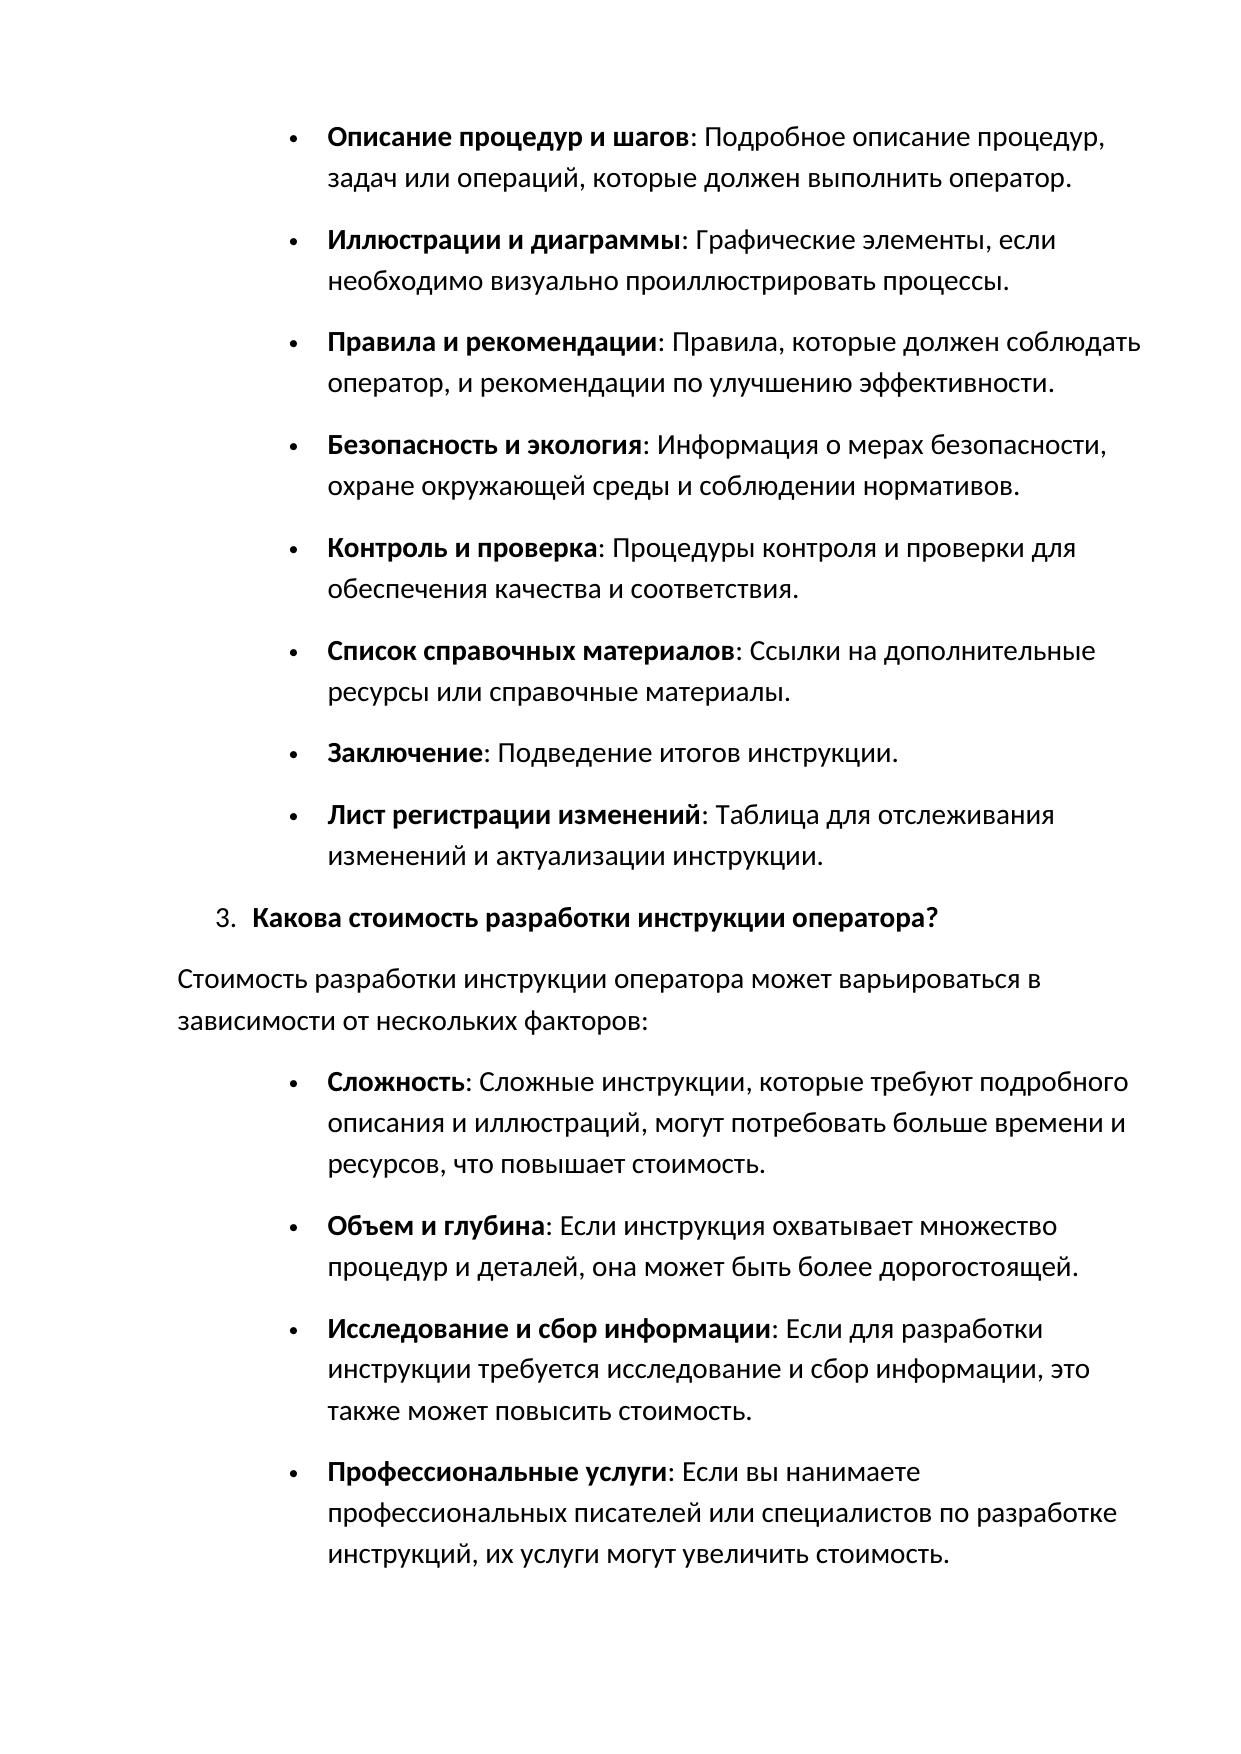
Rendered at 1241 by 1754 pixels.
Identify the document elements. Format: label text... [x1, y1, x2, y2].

list Безопасность и экология: Информация о мерах безопасности, охране окружающей среды и соблюдении нормативов. [290, 426, 1152, 503]
list Иллюстрации и диаграммы: Графические элементы, если необходимо визуально проиллюстрировать процессы. [290, 221, 1152, 297]
list Профессиональные услуги: Если вы нанимаете профессиональных писателей или специалистов по разработке инструкций, их услуги могут увеличить стоимость. [290, 1453, 1152, 1571]
list Объем и глубина: Если инструкция охватывает множество процедур и деталей, она может быть более дорогостоящей. [290, 1207, 1152, 1283]
text Стоимость разработки инструкции оператора может варьироваться в зависимости от нескольких факторов: [177, 961, 1152, 1037]
list Сложность: Сложные инструкции, которые требуют подробного описания и иллюстраций, могут потребовать больше времени и ресурсов, что повышает стоимость. [290, 1063, 1152, 1181]
list Правила и рекомендации: Правила, которые должен соблюдать оператор, и рекомендации по улучшению эффективности. [290, 323, 1152, 400]
list Исследование и сбор информации: Если для разработки инструкции требуется исследование и сбор информации, это также может повысить стоимость. [290, 1310, 1152, 1427]
list Контроль и проверка: Процедуры контроля и проверки для обеспечения качества и соответствия. [290, 529, 1152, 606]
list Какова стоимость разработки инструкции оператора? [215, 899, 1152, 934]
list Заключение: Подведение итогов инструкции. [290, 734, 1152, 770]
list Описание процедур и шагов: Подробное описание процедур, задач или операций, которые должен выполнить оператор. [290, 118, 1152, 195]
list Лист регистрации изменений: Таблица для отслеживания изменений и актуализации инструкции. [290, 796, 1152, 873]
list Список справочных материалов: Ссылки на дополнительные ресурсы или справочные материалы. [290, 632, 1152, 708]
